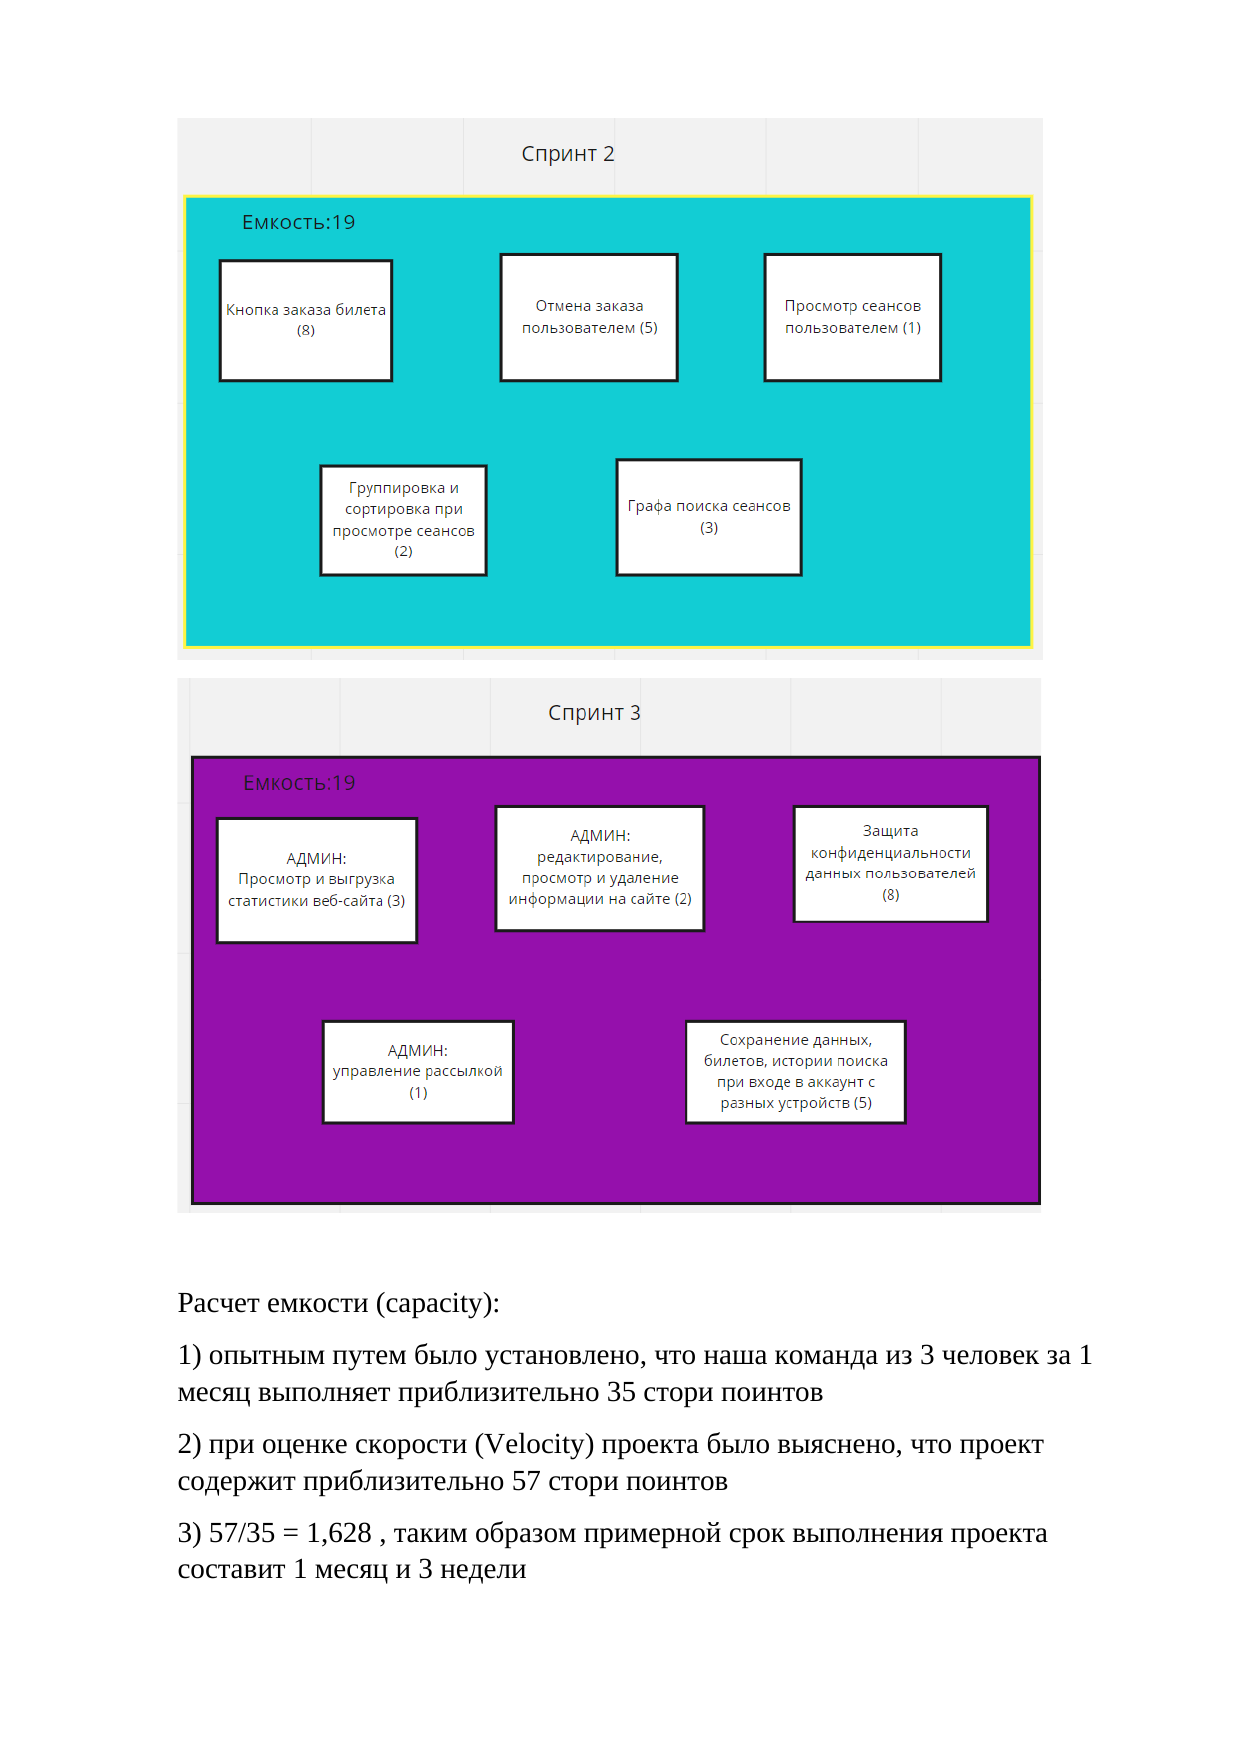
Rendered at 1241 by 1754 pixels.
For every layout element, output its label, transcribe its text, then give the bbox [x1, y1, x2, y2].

picture [177, 118, 1043, 660]
text 2) при оценке скорости (Velocity) проекта было выяснено, что проект содержит приблизительно 57 стори поинтов [177, 1426, 1152, 1496]
text 1) опытным путем было установлено, что наша команда из 3 человек за 1 месяц выполняет приблизительно 35 стори поинтов [177, 1337, 1152, 1407]
text 3) 57/35 = 1,628 , таким образом примерной срок выполнения проекта составит 1 месяц и 3 недели [177, 1515, 1152, 1585]
text Расчет емкости (capacity): [177, 1285, 1152, 1318]
picture [177, 678, 1042, 1213]
